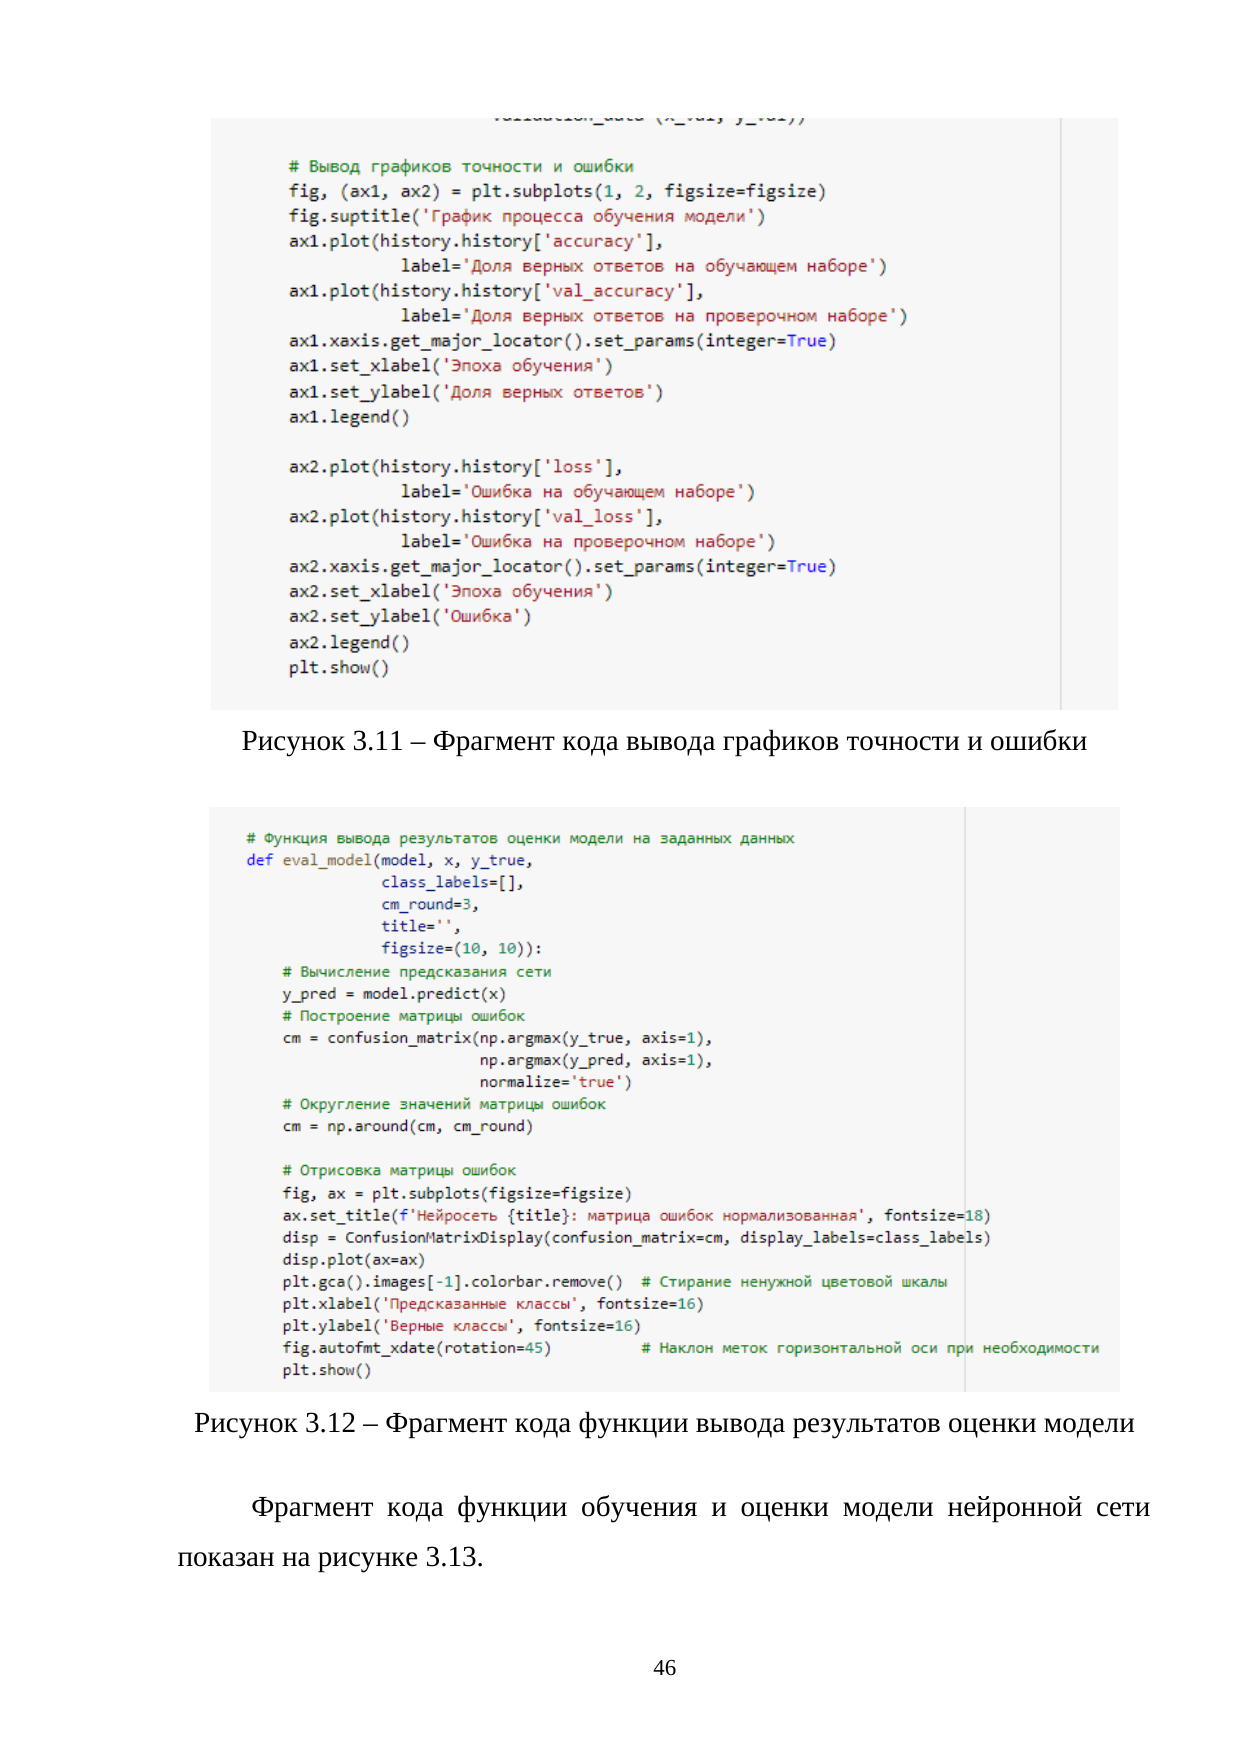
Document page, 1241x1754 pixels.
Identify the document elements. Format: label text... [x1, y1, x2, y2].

list Рисунок 3.11 – Фрагмент кода вывода графиков точности и ошибки [177, 723, 1152, 757]
picture [209, 807, 1120, 1392]
list Рисунок 3.12 – Фрагмент кода функции вывода результатов оценки модели [177, 1405, 1152, 1439]
list Фрагмент кода функции обучения и оценки модели нейронной сети показан на рисунке 3.13. [177, 1489, 1152, 1573]
picture [210, 118, 1119, 710]
